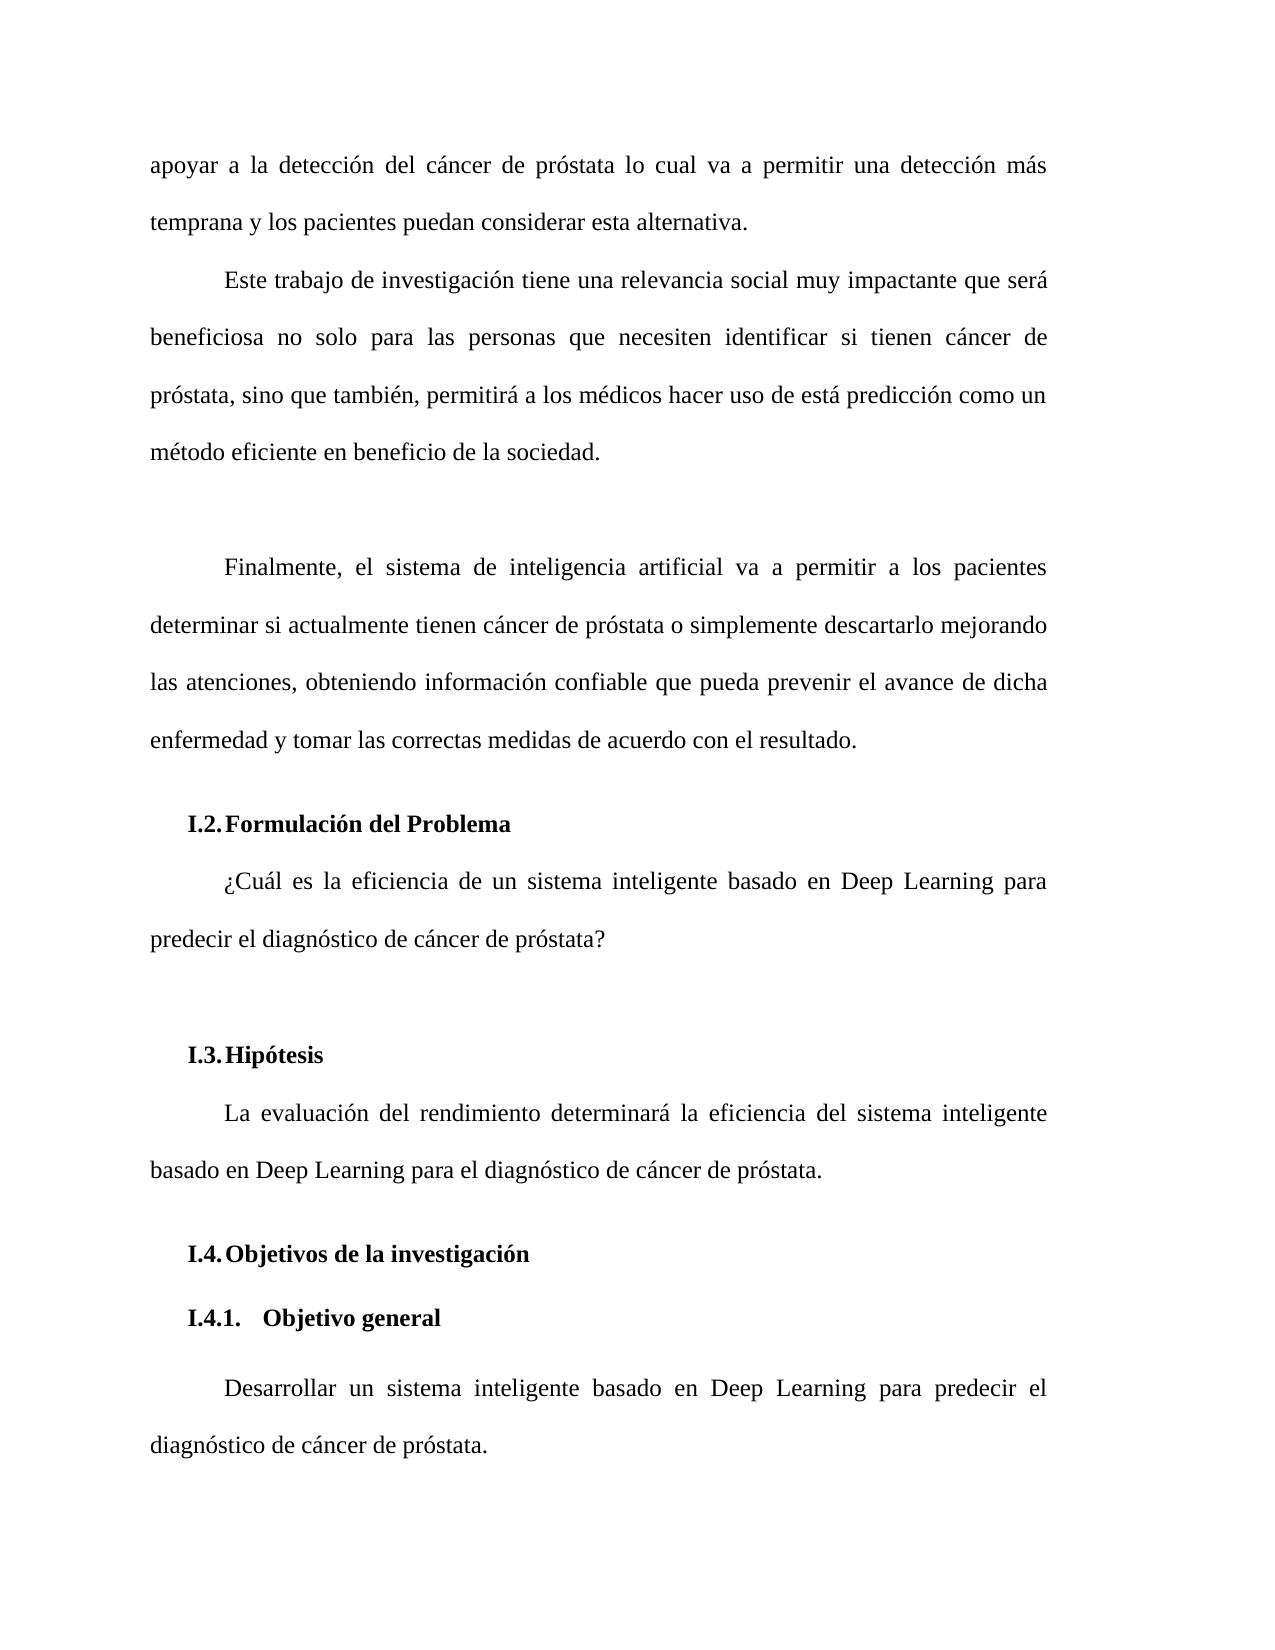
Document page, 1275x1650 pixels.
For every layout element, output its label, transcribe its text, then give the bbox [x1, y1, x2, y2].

text La evaluación del rendimiento determinará la eficiencia del sistema inteligente basado en Deep Learning para el diagnóstico de cáncer de próstata. [150, 1098, 1048, 1184]
subtitle Formulación del Problema [187, 809, 1048, 838]
subtitle Hipótesis [187, 1040, 1048, 1069]
subtitle Objetivo general [187, 1303, 1048, 1332]
text ¿Cuál es la eficiencia de un sistema inteligente basado en Deep Learning para predecir el diagnóstico de cáncer de próstata? [150, 866, 1048, 953]
text Este trabajo de investigación tiene una relevancia social muy impactante que será beneficiosa no solo para las personas que necesiten identificar si tienen cáncer de próstata, sino que también, permitirá a los médicos hacer uso de está predicción como un método eficiente en beneficio de la sociedad. [150, 265, 1048, 466]
text Finalmente, el sistema de inteligencia artificial va a permitir a los pacientes determinar si actualmente tienen cáncer de próstata o simplemente descartarlo mejorando las atenciones, obteniendo información confiable que pueda prevenir el avance de dicha enfermedad y tomar las correctas medidas de acuerdo con el resultado. [150, 552, 1048, 754]
text Desarrollar un sistema inteligente basado en Deep Learning para predecir el diagnóstico de cáncer de próstata. [150, 1373, 1048, 1459]
subtitle Objetivos de la investigación [187, 1239, 1048, 1268]
